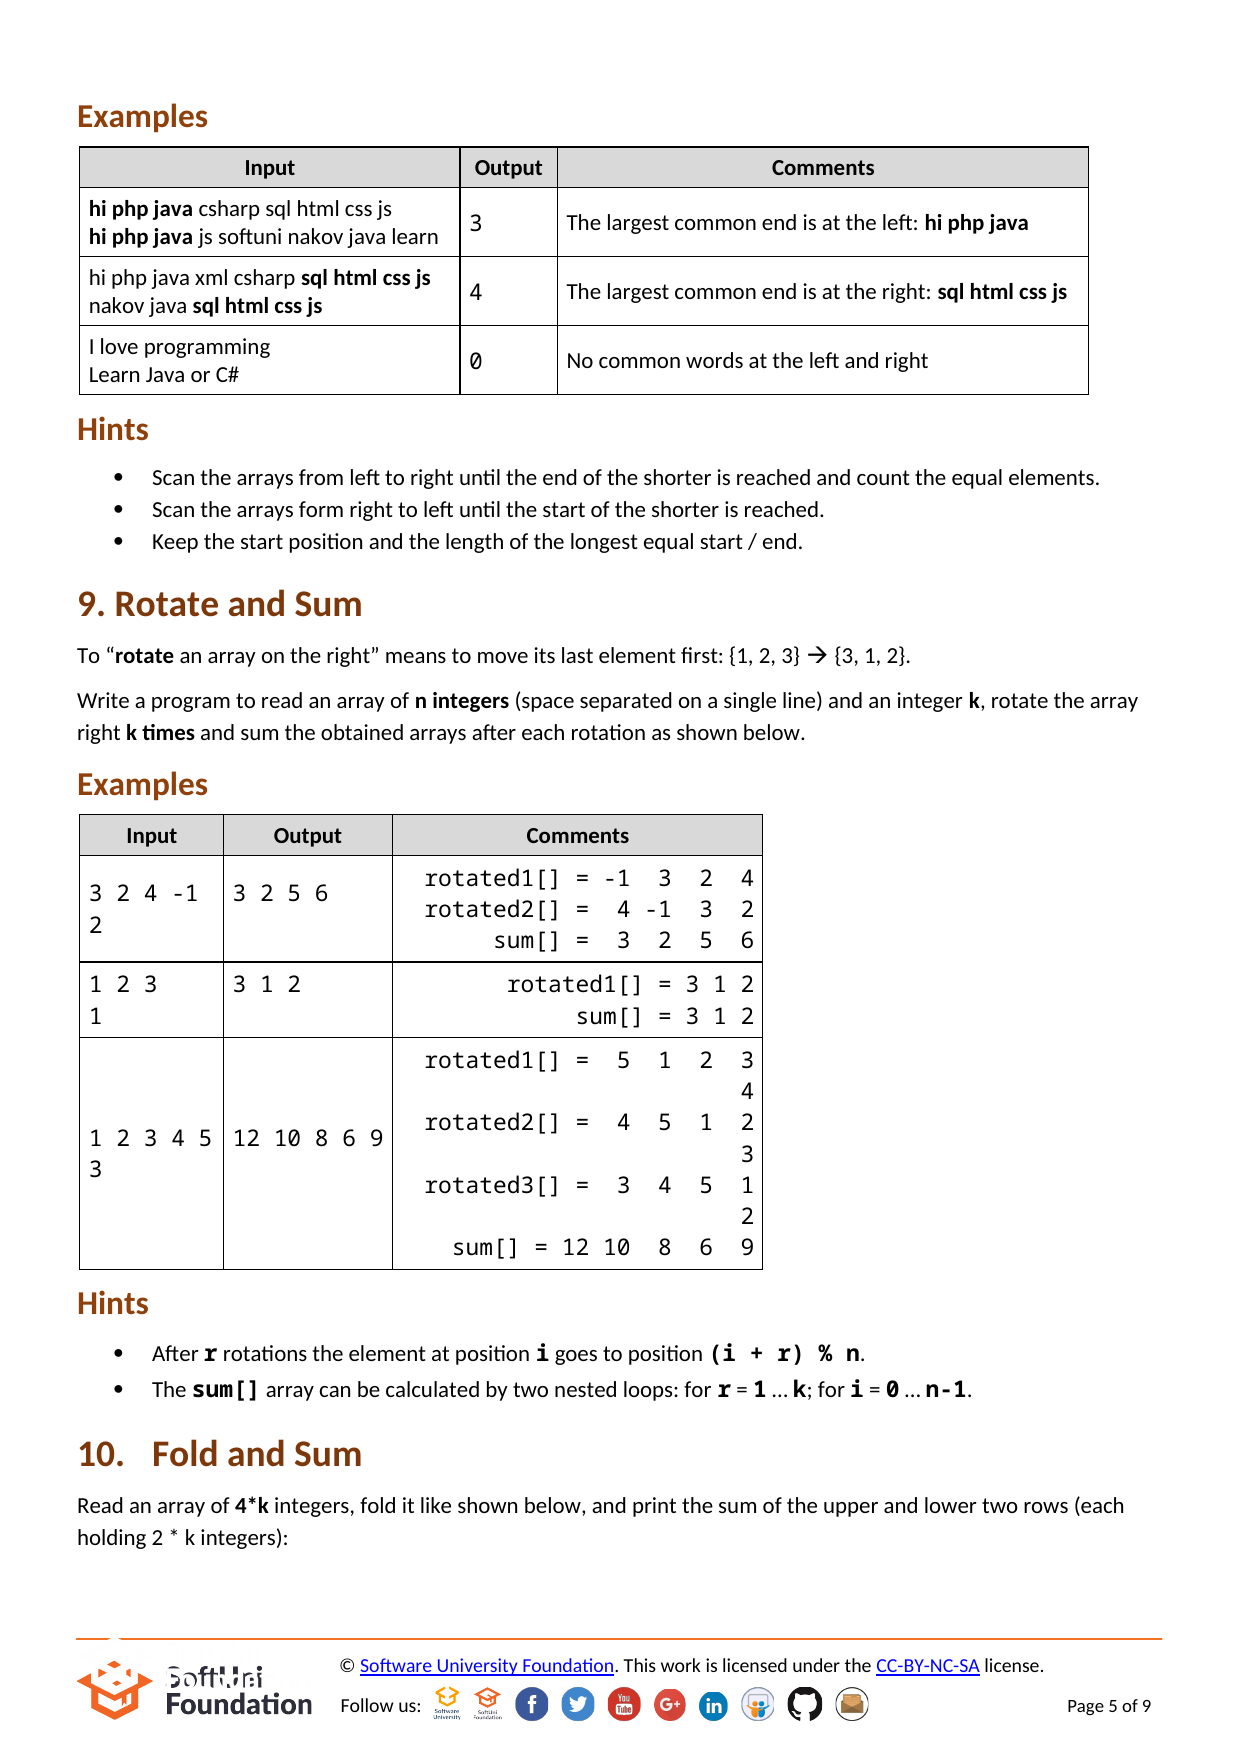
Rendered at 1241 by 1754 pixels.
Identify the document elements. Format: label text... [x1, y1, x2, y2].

table_cell 4 [461, 257, 557, 325]
text To “rotate an array on the right” means to move its last element first: {1, 2, 3} {3, 1, 2}. [77, 641, 1163, 669]
subtitle Hints [77, 1282, 1163, 1323]
table_cell I love programming Learn Java or C# [80, 326, 459, 394]
picture [699, 1692, 705, 1700]
picture [473, 1687, 502, 1721]
table_cell The largest common end is at the left: hi php java [558, 188, 1088, 256]
table_cell No common words at the left and right [558, 326, 1088, 394]
picture [699, 1712, 707, 1721]
text Write a program to read an array of n integers (space separated on a single line) and an integer k, rotate the array right k times and sum the obtained arrays after each rotation as shown below. [77, 686, 1163, 746]
table_cell The largest common end is at the right: sql html css js [558, 257, 1088, 325]
table_cell 1 2 3 1 [80, 963, 223, 1037]
picture [741, 1687, 774, 1721]
table_cell hi php java csharp sql html css js hi php java js softuni nakov java learn [80, 188, 459, 256]
subtitle Examples [77, 763, 1163, 803]
table_cell 3 1 2 [224, 963, 392, 1037]
table_header Comments [558, 148, 1088, 187]
picture [654, 1689, 686, 1721]
list Scan the arrays from left to right until the end of the shorter is reached and count the equal elements. [114, 463, 1163, 491]
picture [712, 1703, 721, 1712]
table_header Input [80, 148, 459, 187]
picture [607, 1687, 641, 1721]
table_header Comments [393, 815, 762, 855]
table_cell 0 [461, 326, 557, 394]
subtitle Hints [77, 408, 1163, 448]
list After r rotations the element at position i goes to position (i + r) % n. [114, 1337, 1163, 1368]
picture [515, 1687, 549, 1721]
picture [722, 1692, 728, 1700]
picture [787, 1687, 823, 1721]
table_cell 3 2 5 6 [224, 856, 392, 961]
table_header Output [461, 148, 557, 187]
subtitle Fold and Sum [77, 1430, 1163, 1476]
subtitle Rotate and Sum [77, 580, 1163, 626]
picture [720, 1712, 728, 1721]
picture [433, 1686, 461, 1721]
picture [835, 1687, 869, 1721]
table_cell 3 [461, 188, 557, 256]
text Read an array of 4*k integers, fold it like shown below, and print the sum of the upper and lower two rows (each holding 2 * k integers): [77, 1491, 1163, 1551]
table_cell rotated1[] = -1 3 2 4 rotated2[] = 4 -1 3 2 sum[] = 3 2 5 6 [393, 856, 762, 961]
table_cell rotated1[] = 3 1 2 sum[] = 3 1 2 [393, 963, 762, 1037]
subtitle Examples [77, 95, 1163, 136]
list The sum[] array can be calculated by two nested loops: for r = 1 … k; for i = 0 … n-1. [114, 1373, 1163, 1404]
table_header Input [80, 815, 223, 855]
table_cell hi php java xml csharp sql html css js nakov java sql html css js [80, 257, 459, 325]
table_cell 1 2 3 4 5 3 [80, 1038, 223, 1268]
list Keep the start position and the length of the longest equal start / end. [114, 527, 1163, 555]
table_cell rotated1[] = 5 1 2 3 4 rotated2[] = 4 5 1 2 3 rotated3[] = 3 4 5 1 2 sum[] = 12 10 8 6 9 [393, 1038, 762, 1268]
list Scan the arrays form right to left until the start of the shorter is reached. [114, 495, 1163, 523]
picture [561, 1687, 595, 1721]
table_cell 3 2 4 -1 2 [80, 856, 223, 961]
picture [76, 1636, 312, 1720]
table_header Output [224, 815, 392, 855]
table_cell 12 10 8 6 9 [224, 1038, 392, 1268]
